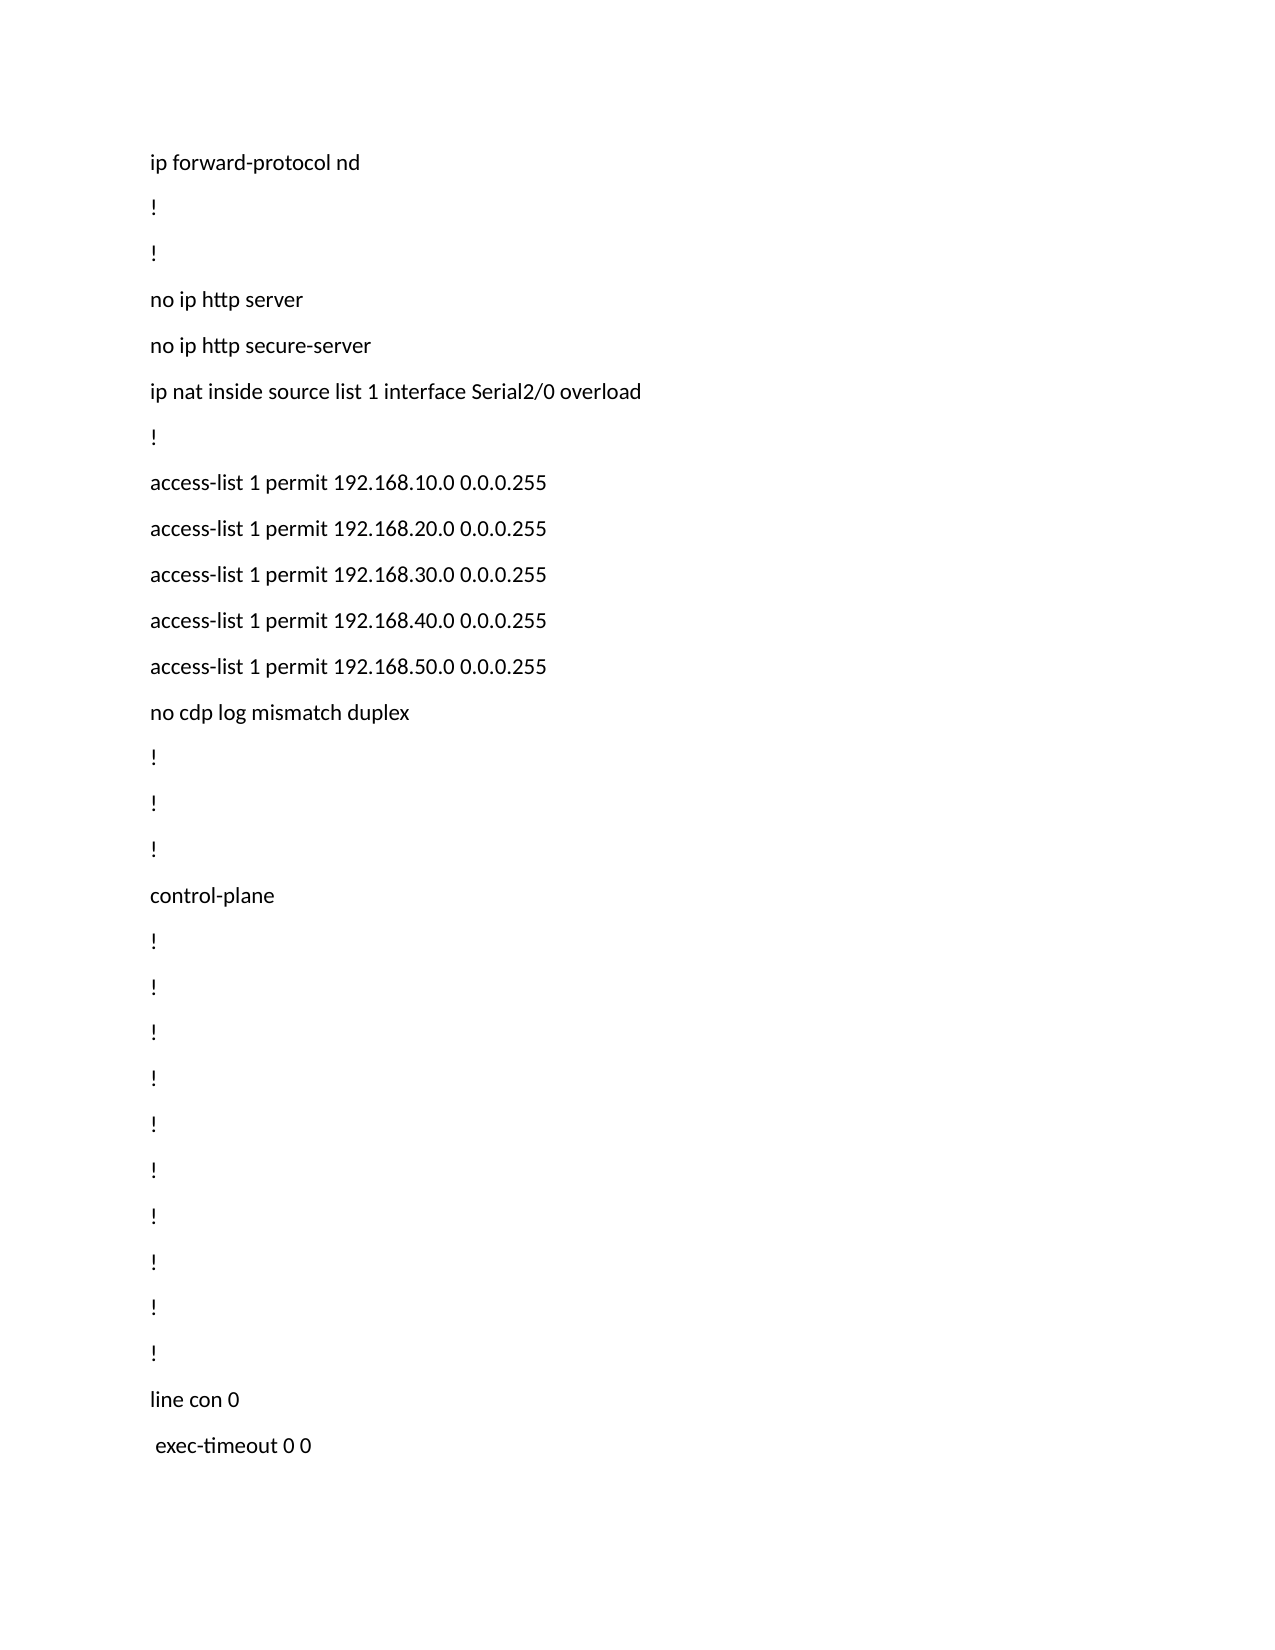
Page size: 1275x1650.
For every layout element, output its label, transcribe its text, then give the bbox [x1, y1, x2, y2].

text access-list 1 permit 192.168.40.0 0.0.0.255 [150, 608, 1125, 633]
text ! [150, 975, 1125, 1000]
text ! [150, 792, 1125, 817]
text access-list 1 permit 192.168.50.0 0.0.0.255 [150, 654, 1125, 679]
text ! [150, 1067, 1125, 1092]
text access-list 1 permit 192.168.20.0 0.0.0.255 [150, 517, 1125, 542]
text ! [150, 1250, 1125, 1275]
text ip nat inside source list 1 interface Serial2/0 overload [150, 379, 1125, 404]
text ! [150, 242, 1125, 267]
text no cdp log mismatch duplex [150, 700, 1125, 725]
text ! [150, 1204, 1125, 1229]
text ! [150, 1342, 1125, 1367]
text ! [150, 929, 1125, 954]
text no ip http server [150, 287, 1125, 312]
text ! [150, 1296, 1125, 1321]
text ! [150, 196, 1125, 221]
text no ip http secure-server [150, 333, 1125, 358]
text ! [150, 1158, 1125, 1183]
text line con 0 [150, 1387, 1125, 1412]
text ! [150, 425, 1125, 450]
text access-list 1 permit 192.168.30.0 0.0.0.255 [150, 562, 1125, 587]
text control-plane [150, 883, 1125, 908]
text exec-timeout 0 0 [150, 1433, 1125, 1458]
text ! [150, 1021, 1125, 1046]
text ! [150, 746, 1125, 771]
text access-list 1 permit 192.168.10.0 0.0.0.255 [150, 471, 1125, 496]
text ! [150, 1112, 1125, 1137]
text ! [150, 837, 1125, 862]
text ip forward-protocol nd [150, 150, 1125, 175]
